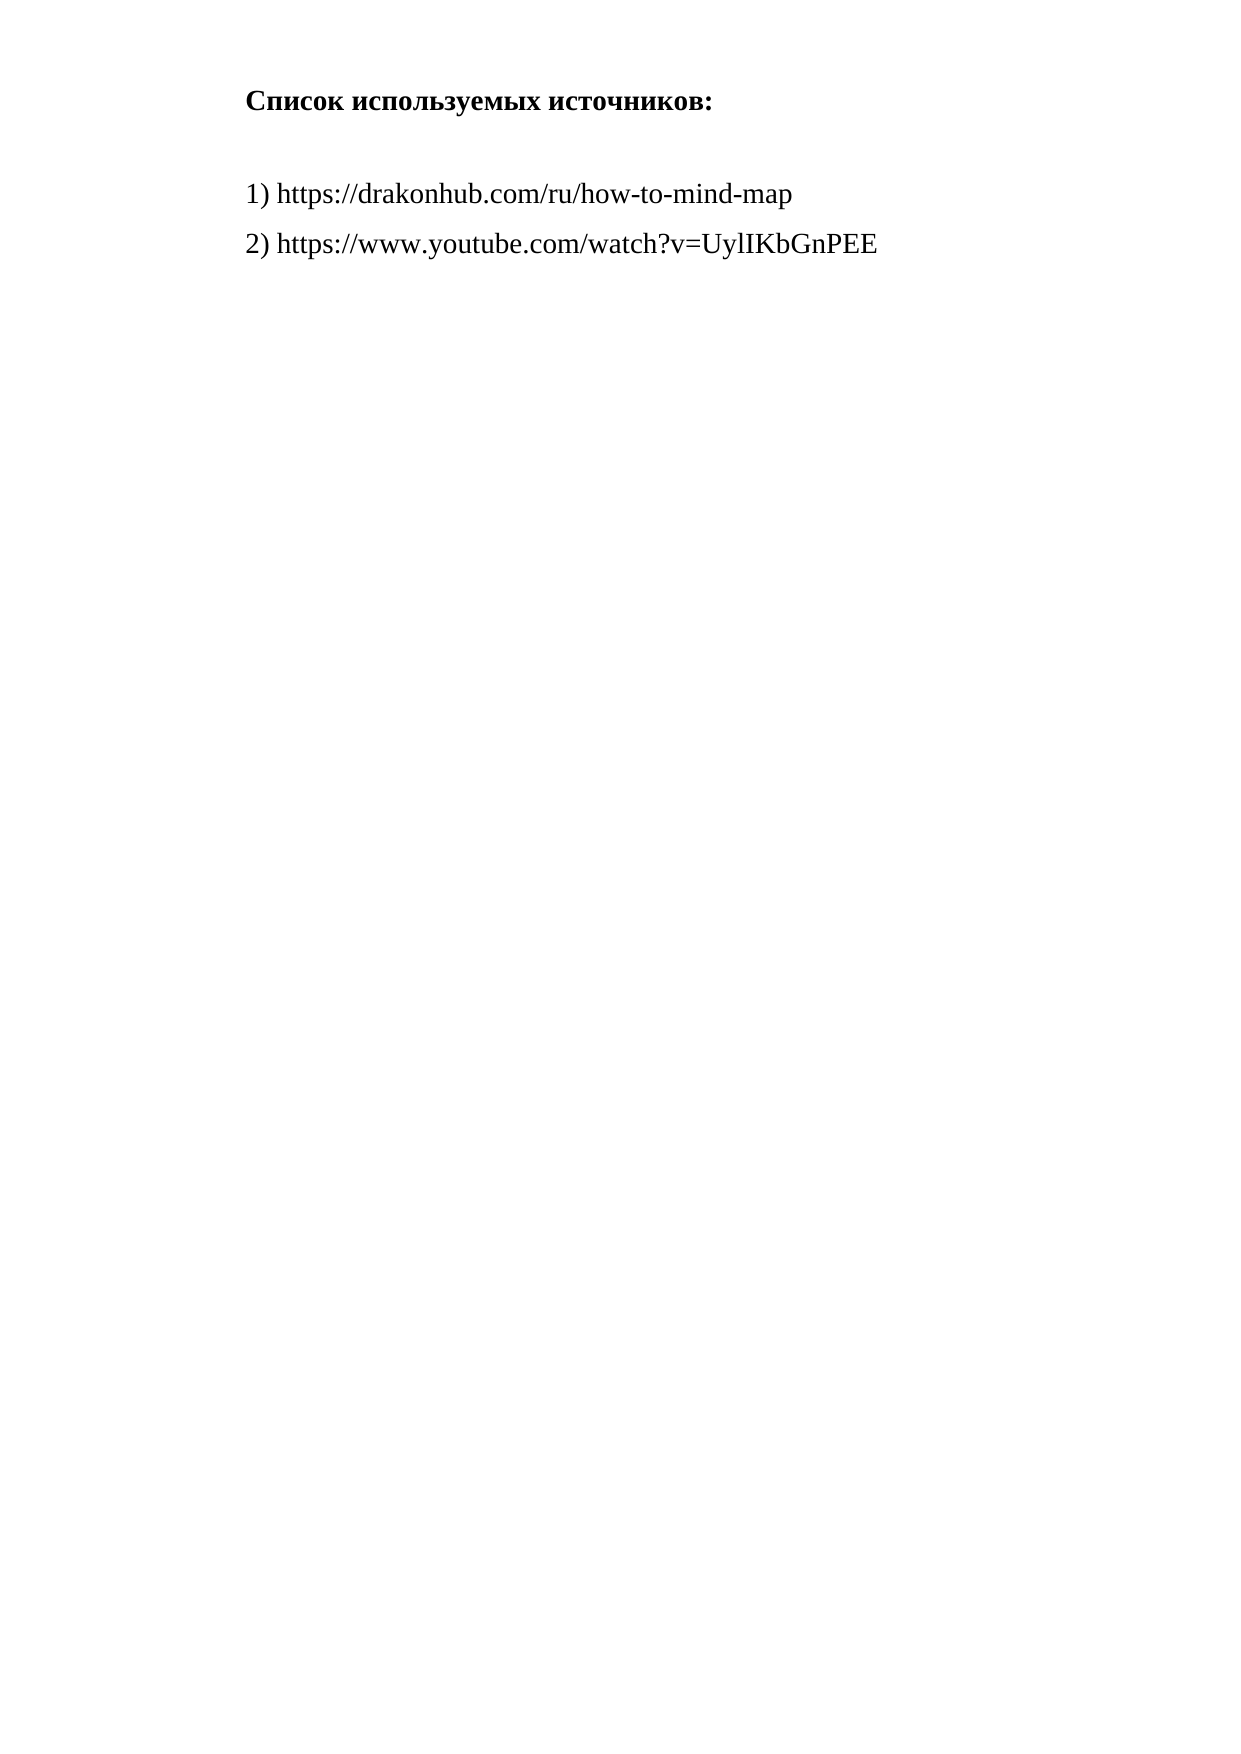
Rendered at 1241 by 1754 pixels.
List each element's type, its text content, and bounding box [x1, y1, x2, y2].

text Список используемых источников: [171, 83, 1163, 116]
text 2) https://www.youtube.com/watch?v=UylIKbGnPEE [171, 226, 1163, 260]
text 1) https://drakonhub.com/ru/how-to-mind-map [171, 176, 1163, 210]
